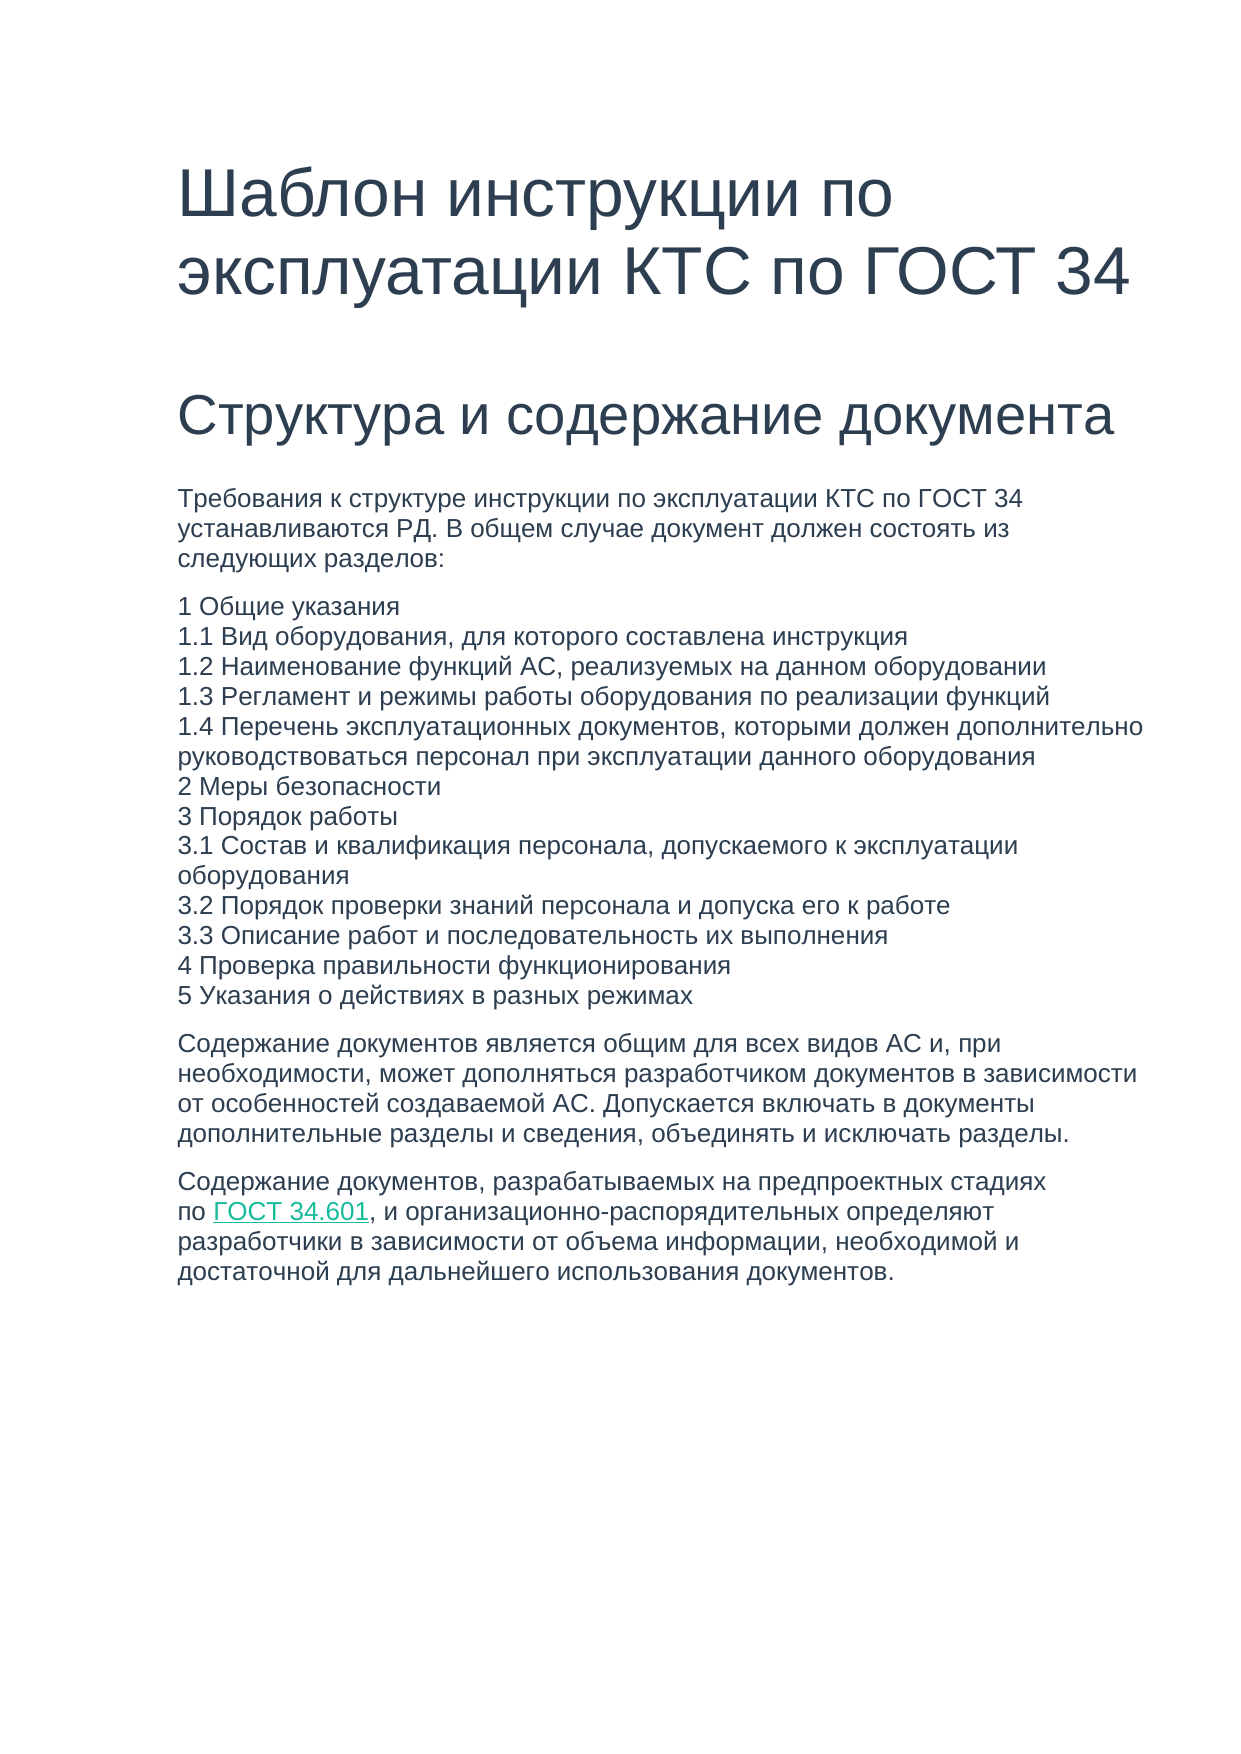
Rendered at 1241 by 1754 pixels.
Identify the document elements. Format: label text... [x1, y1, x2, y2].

text 1 Общие указания 1.1 Вид оборудования, для которого составлена инструкция 1.2 Наименование функций АС, реализуемых на данном оборудовании 1.3 Регламент и режимы работы оборудования по реализации функций 1.4 Перечень эксплуатационных документов, которыми должен дополнительно руководствоваться персонал при эксплуатации данного оборудования 2 Меры безопасности 3 Порядок работы 3.1 Состав и квалификация персонала, допускаемого к эксплуатации оборудования 3.2 Порядок проверки знаний персонала и допуска его к работе 3.3 Описание работ и последовательность их выполнения 4 Проверка правильности функционирования 5 Указания о действиях в разных режимах [177, 591, 1152, 1010]
text Содержание документов, разрабатываемых на предпроектных стадиях по ГОСТ 34.601, и организационно-распорядительных определяют разработчики в зависимости от объема информации, необходимой и достаточной для дальнейшего использования документов. [177, 1166, 1152, 1286]
text Шаблон инструкции по эксплуатации КТС по ГОСТ 34 [177, 153, 1152, 309]
text Содержание документов является общим для всех видов АС и, при необходимости, может дополняться разработчиком документов в зависимости от особенностей создаваемой АС. Допускается включать в документы дополнительные разделы и сведения, объединять и исключать разделы. [177, 1028, 1152, 1148]
text Структура и содержание документа [177, 382, 1152, 447]
text Требования к структуре инструкции по эксплуатации КТС по ГОСТ 34 устанавливаются РД. В общем случае документ должен состоять из следующих разделов: [177, 483, 1152, 573]
